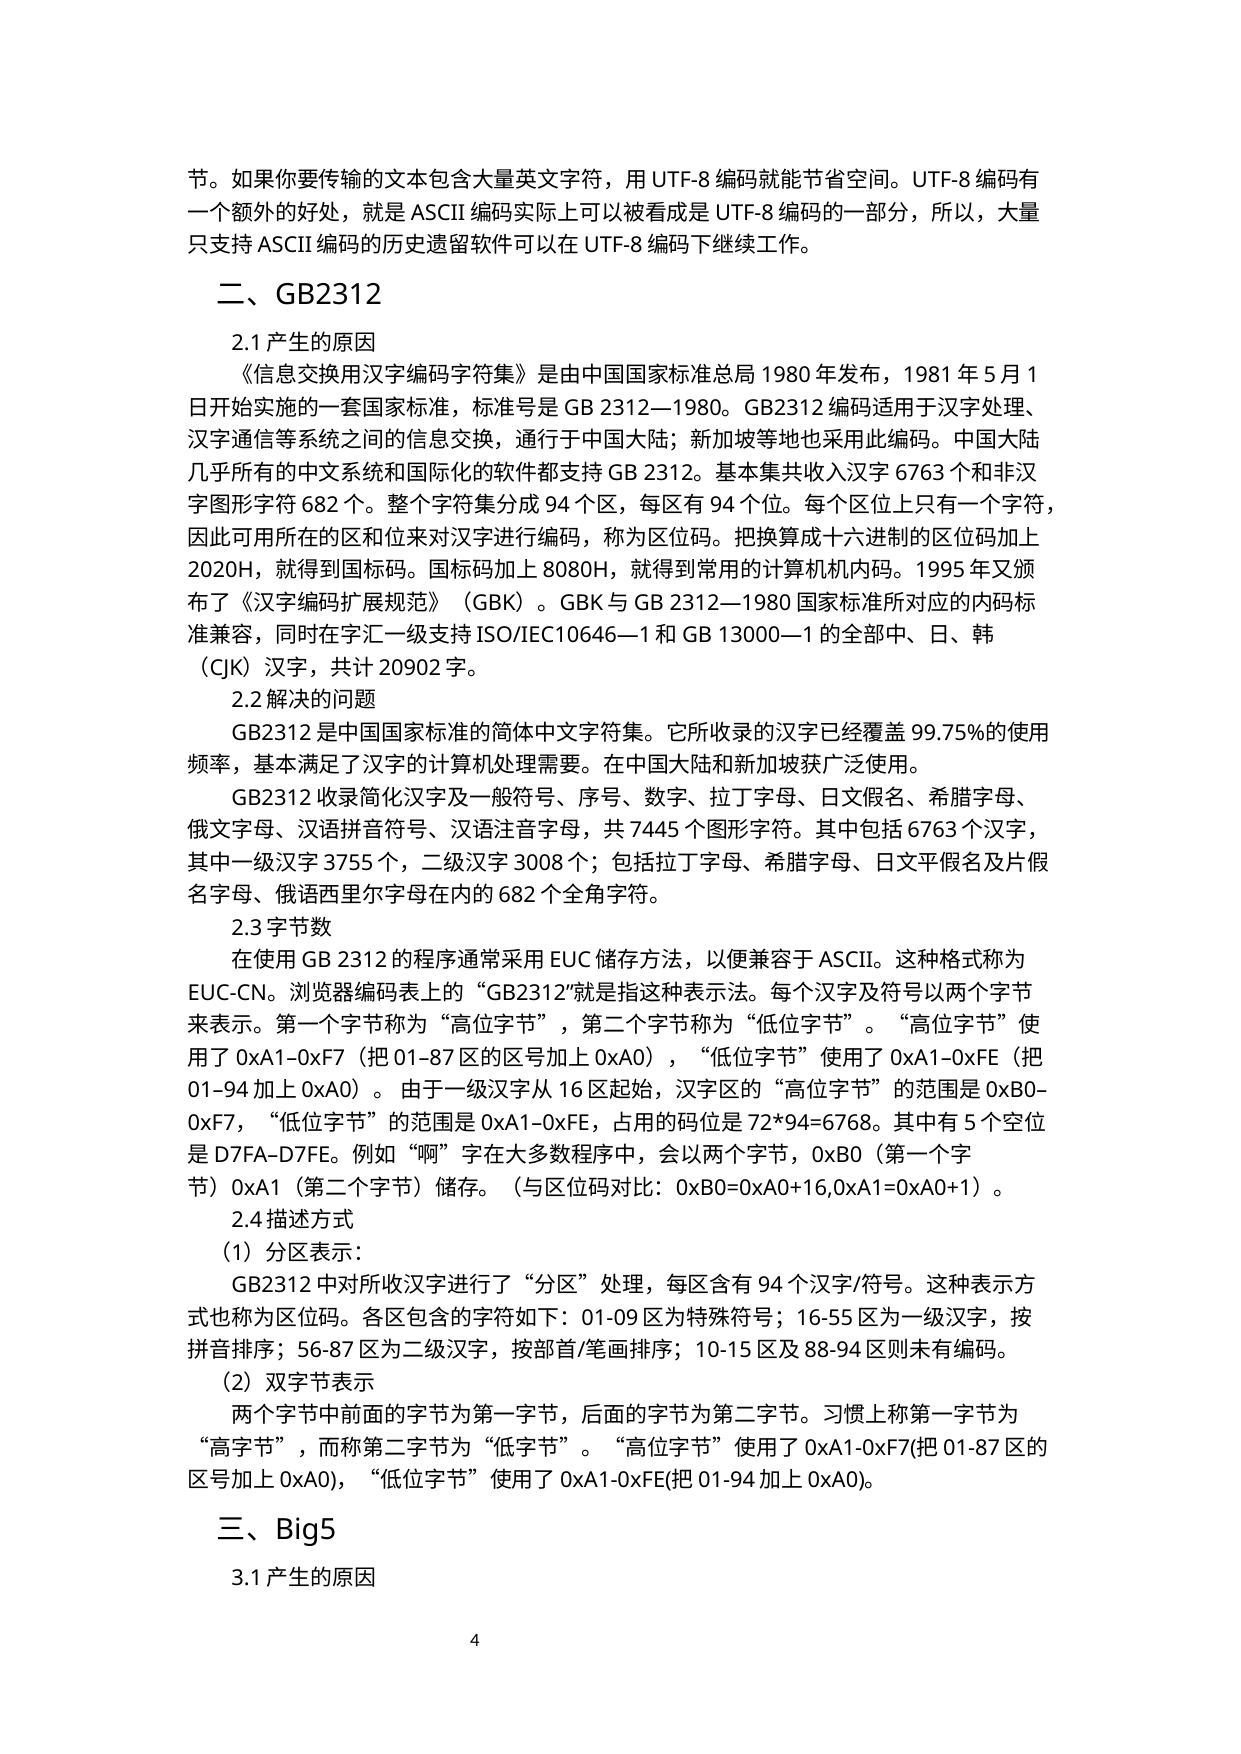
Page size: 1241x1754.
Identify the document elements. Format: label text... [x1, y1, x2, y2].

list 2.1产生的原因 [187, 324, 1053, 357]
list 2.4描述方式 [187, 1202, 1053, 1234]
list （2）双字节表示 [187, 1364, 1053, 1397]
list GB2312 [187, 259, 1053, 324]
list 3.1产生的原因 [187, 1559, 1053, 1592]
list GB2312中对所收汉字进行了“分区”处理，每区含有94个汉字/符号。这种表示方式也称为区位码。各区包含的字符如下：01-09区为特殊符号；16-55区为一级汉字，按拼音排序；56-87区为二级汉字，按部首/笔画排序；10-15区及88-94区则未有编码。 [187, 1267, 1053, 1364]
list Big5 [187, 1494, 1053, 1559]
list 在使用GB 2312的程序通常采用EUC储存方法，以便兼容于ASCII。这种格式称为EUC-CN。浏览器编码表上的“GB2312”就是指这种表示法。每个汉字及符号以两个字节来表示。第一个字节称为“高位字节”，第二个字节称为“低位字节”。“高位字节”使用了0xA1–0xF7（把01–87区的区号加上0xA0），“低位字节”使用了0xA1–0xFE（把01–94加上0xA0）。 由于一级汉字从16区起始，汉字区的“高位字节”的范围是0xB0–0xF7，“低位字节”的范围是0xA1–0xFE，占用的码位是72*94=6768。其中有5个空位是D7FA–D7FE。例如“啊”字在大多数程序中，会以两个字节，0xB0（第一个字节）0xA1（第二个字节）储存。（与区位码对比：0xB0=0xA0+16,0xA1=0xA0+1）。 [187, 942, 1053, 1202]
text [187, 162, 1053, 259]
list （1）分区表示： [187, 1234, 1053, 1267]
list 2.2解决的问题 [187, 682, 1053, 714]
list 两个字节中前面的字节为第一字节，后面的字节为第二字节。习惯上称第一字节为“高字节”，而称第二字节为“低字节”。“高位字节”使用了0xA1-0xF7(把01-87区的区号加上0xA0)，“低位字节”使用了0xA1-0xFE(把01-94加上0xA0)。 [187, 1397, 1053, 1494]
text GB2312收录简化汉字及一般符号、序号、数字、拉丁字母、日文假名、希腊字母、俄文字母、汉语拼音符号、汉语注音字母，共7445个图形字符。其中包括6763个汉字，其中一级汉字3755个，二级汉字3008个；包括拉丁字母、希腊字母、日文平假名及片假名字母、俄语西里尔字母在内的682个全角字符。 [187, 779, 1053, 909]
text GB2312是中国国家标准的简体中文字符集。它所收录的汉字已经覆盖99.75%的使用频率，基本满足了汉字的计算机处理需要。在中国大陆和新加坡获广泛使用。 [187, 714, 1053, 779]
text 《信息交换用汉字编码字符集》是由中国国家标准总局1980年发布，1981年5月1日开始实施的一套国家标准，标准号是GB 2312—1980。GB2312编码适用于汉字处理、汉字通信等系统之间的信息交换，通行于中国大陆；新加坡等地也采用此编码。中国大陆几乎所有的中文系统和国际化的软件都支持GB 2312。基本集共收入汉字6763个和非汉字图形字符682个。整个字符集分成94个区，每区有94个位。每个区位上只有一个字符，因此可用所在的区和位来对汉字进行编码，称为区位码。把换算成十六进制的区位码加上2020H，就得到国标码。国标码加上8080H，就得到常用的计算机机内码。1995年又颁布了《汉字编码扩展规范》（GBK）。GBK与GB 2312—1980国家标准所对应的内码标准兼容，同时在字汇一级支持ISO/IEC10646—1和GB 13000—1的全部中、日、韩（CJK）汉字，共计20902字。 [187, 357, 1053, 682]
list 2.3字节数 [187, 909, 1053, 942]
